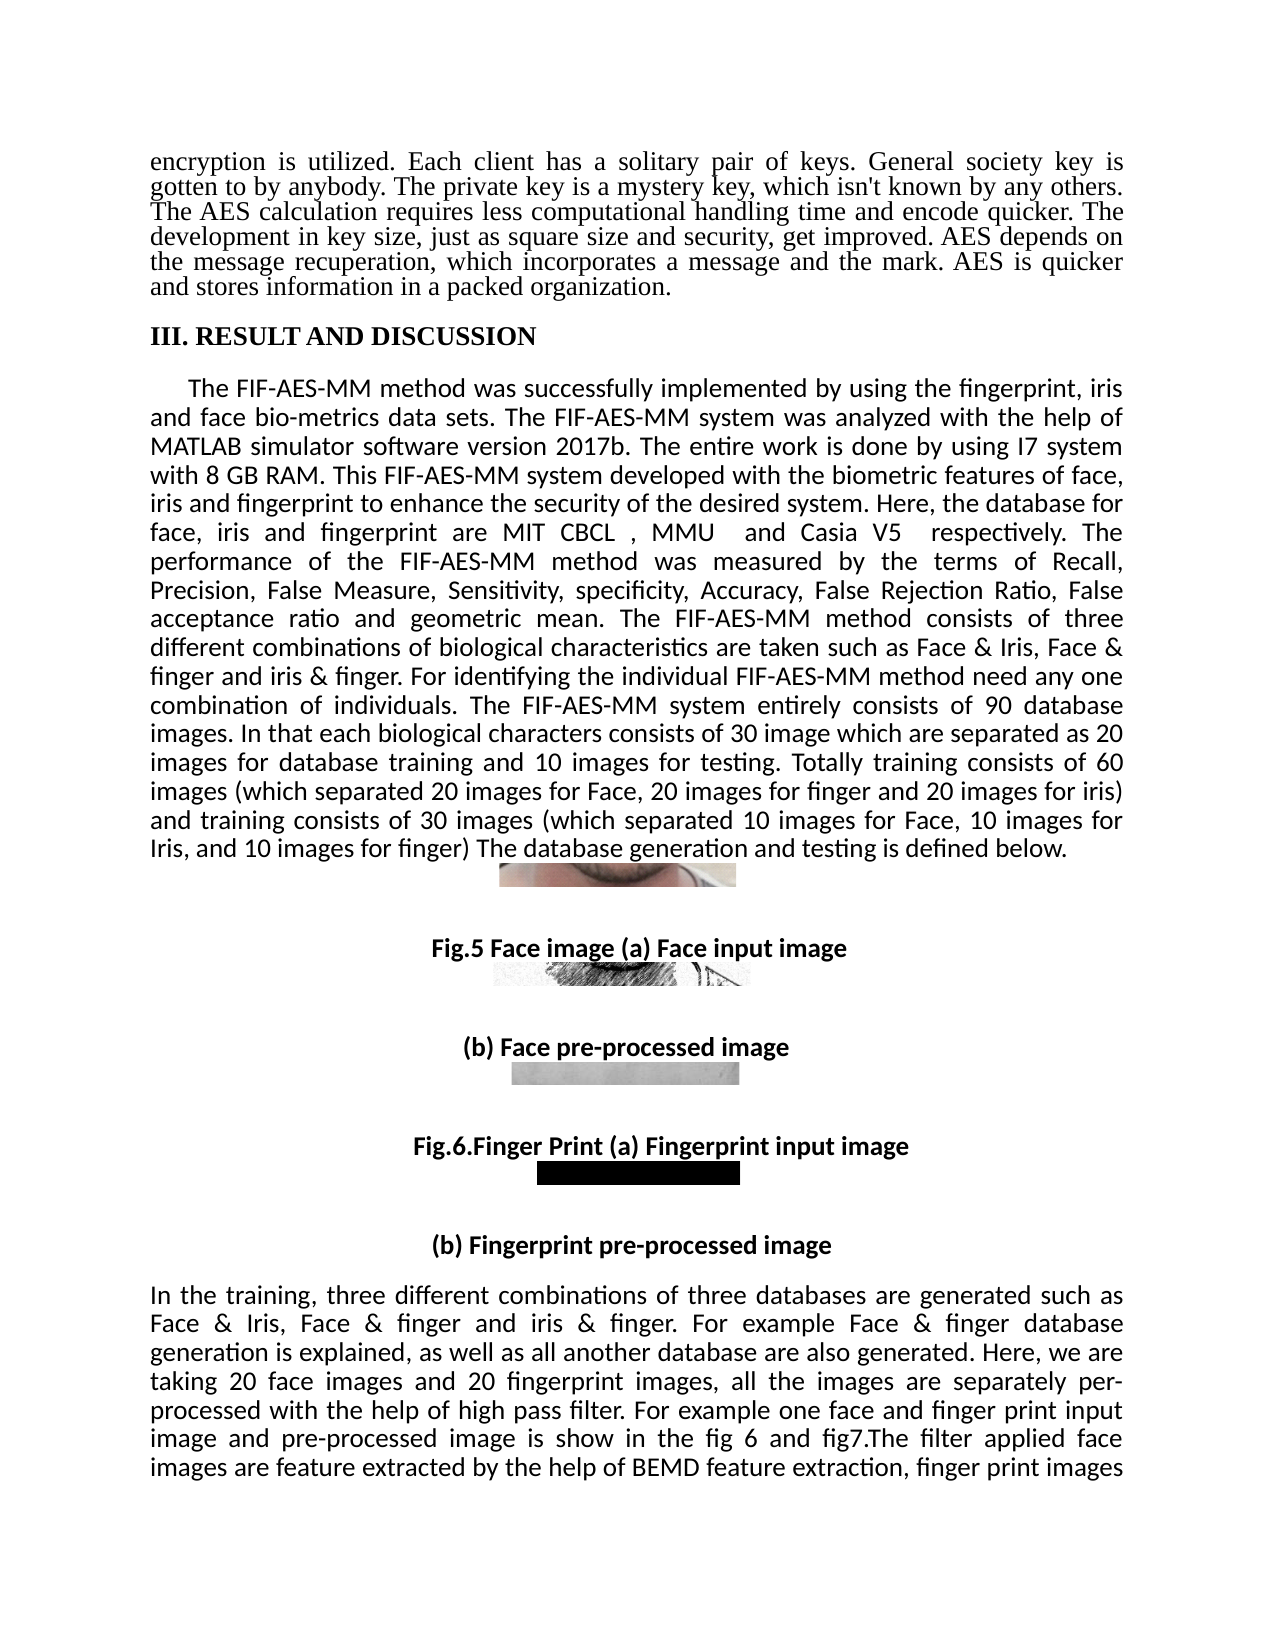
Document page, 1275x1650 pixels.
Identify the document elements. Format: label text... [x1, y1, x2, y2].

text (b) Face pre-processed image [150, 1033, 1125, 1062]
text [150, 1281, 1125, 1482]
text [150, 150, 1125, 300]
text III. RESULT AND DISCUSSION [150, 325, 1125, 350]
text (b) Fingerprint pre-processed image [150, 1232, 1125, 1260]
text Fig.5 Face image (a) Face input image [150, 934, 1125, 963]
text Fig.6.Finger Print (a) Fingerprint input image [150, 1132, 1125, 1161]
text The FIF-AES-MM method was successfully implemented by using the fingerprint, iris and face bio-metrics data sets. The FIF-AES-MM system was analyzed with the help of MATLAB simulator software version 2017b. The entire work is done by using I7 system with 8 GB RAM. This FIF-AES-MM system developed with the biometric features of face, iris and fingerprint to enhance the security of the desired system. Here, the database for face, iris and fingerprint are MIT CBCL , MMU and Casia V5 respectively. The performance of the FIF-AES-MM method was measured by the terms of Recall, Precision, False Measure, Sensitivity, specificity, Accuracy, False Rejection Ratio, False acceptance ratio and geometric mean. The FIF-AES-MM method consists of three different combinations of biological characteristics are taken such as Face & Iris, Face & finger and iris & finger. For identifying the individual FIF-AES-MM method need any one combination of individuals. The FIF-AES-MM system entirely consists of 90 database images. In that each biological characters consists of 30 image which are separated as 20 images for database training and 10 images for testing. Totally training consists of 60 images (which separated 20 images for Face, 20 images for finger and 20 images for iris) and training consists of 30 images (which separated 10 images for Face, 10 images for Iris, and 10 images for finger) The database generation and testing is defined below. [150, 375, 1125, 864]
